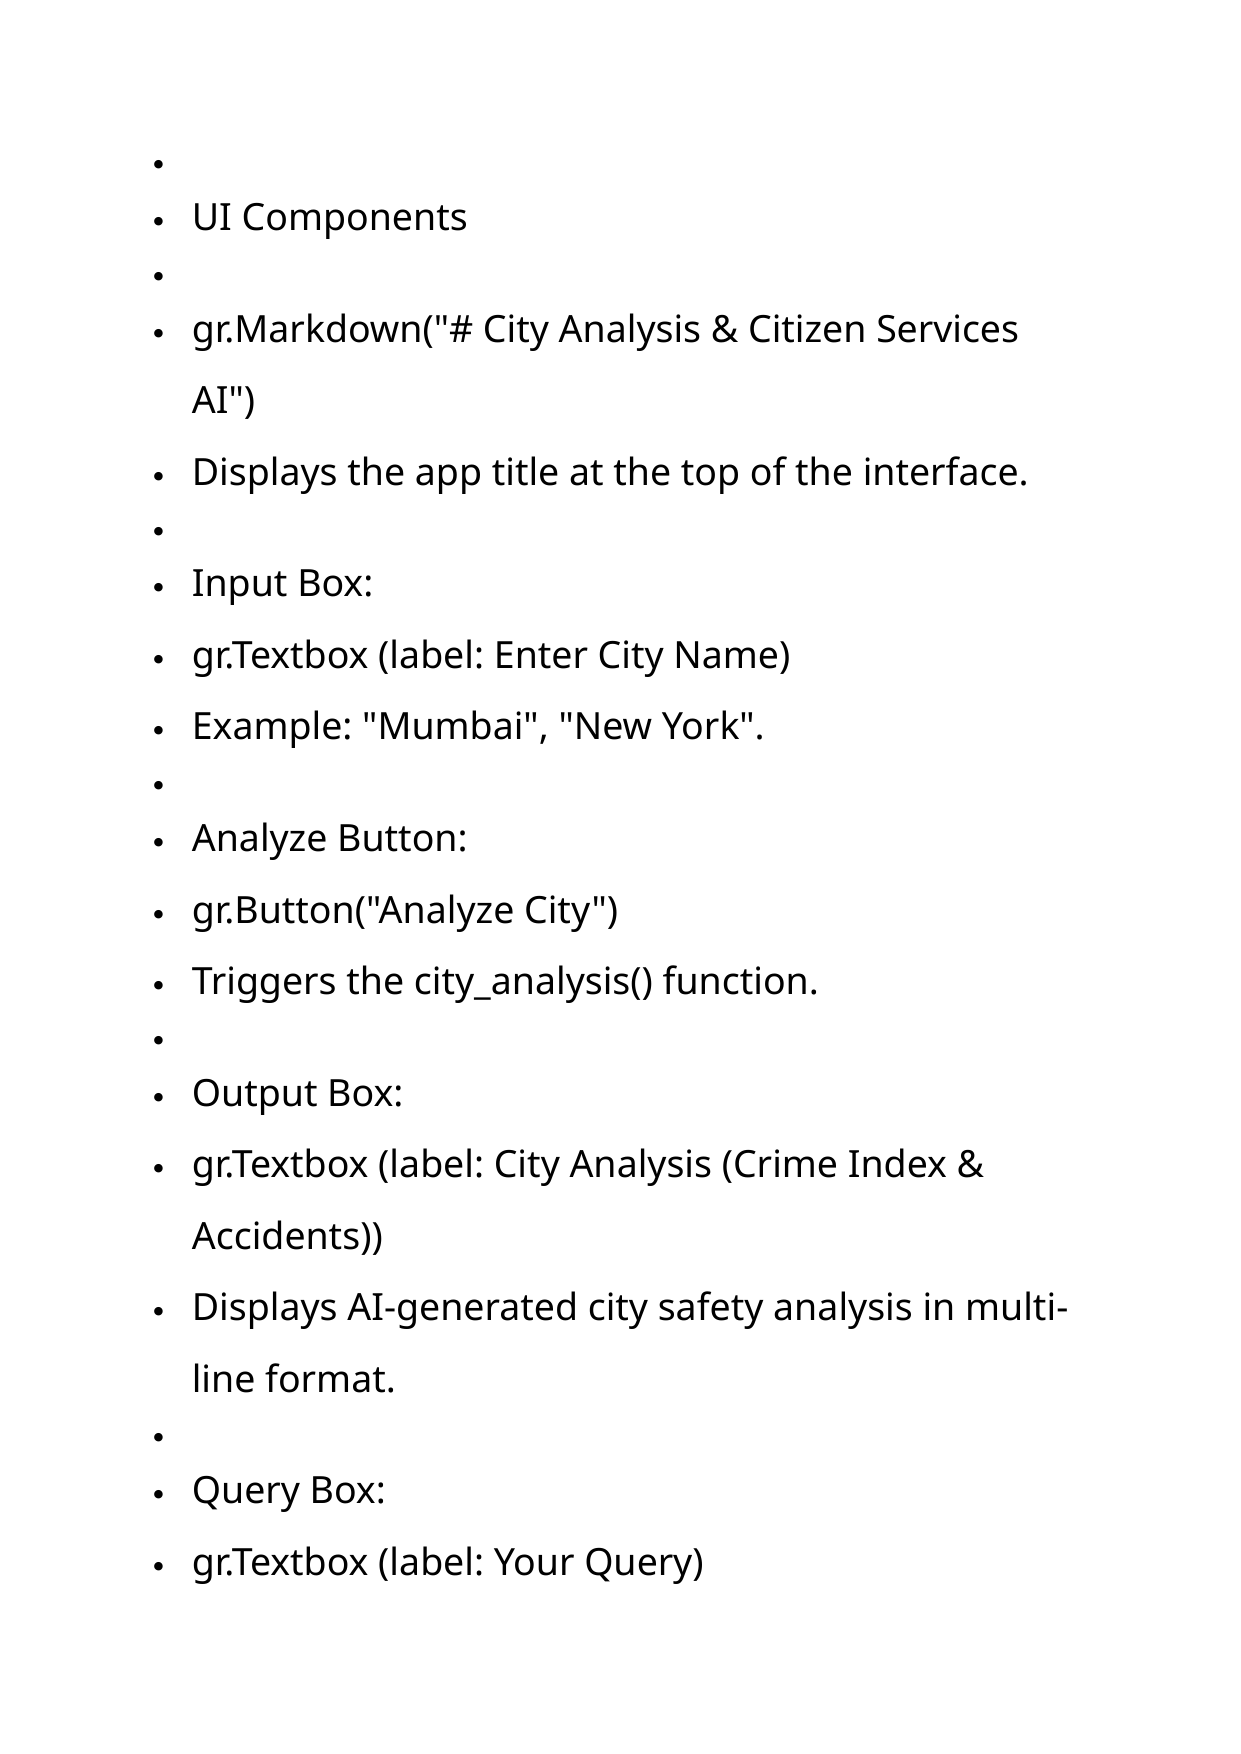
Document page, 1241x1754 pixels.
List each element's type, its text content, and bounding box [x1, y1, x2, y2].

list Query Box: [154, 1464, 1090, 1515]
list Displays AI-generated city safety analysis in multi-line format. [154, 1281, 1090, 1403]
list Example: "Mumbai", "New York". [154, 700, 1090, 751]
list Input Box: [154, 557, 1090, 608]
list gr.Textbox (label: Enter City Name) [154, 628, 1090, 679]
list gr.Textbox (label: City Analysis (Crime Index & Accidents)) [154, 1138, 1090, 1260]
list UI Components [154, 190, 1090, 241]
list gr.Markdown("# City Analysis & Citizen Services AI") [154, 302, 1090, 424]
list Output Box: [154, 1066, 1090, 1117]
list gr.Button("Analyze City") [154, 883, 1090, 934]
list Displays the app title at the top of the interface. [154, 445, 1090, 496]
list Triggers the city_analysis() function. [154, 954, 1090, 1005]
list Analyze Button: [154, 811, 1090, 862]
list gr.Textbox (label: Your Query) [154, 1535, 1090, 1586]
